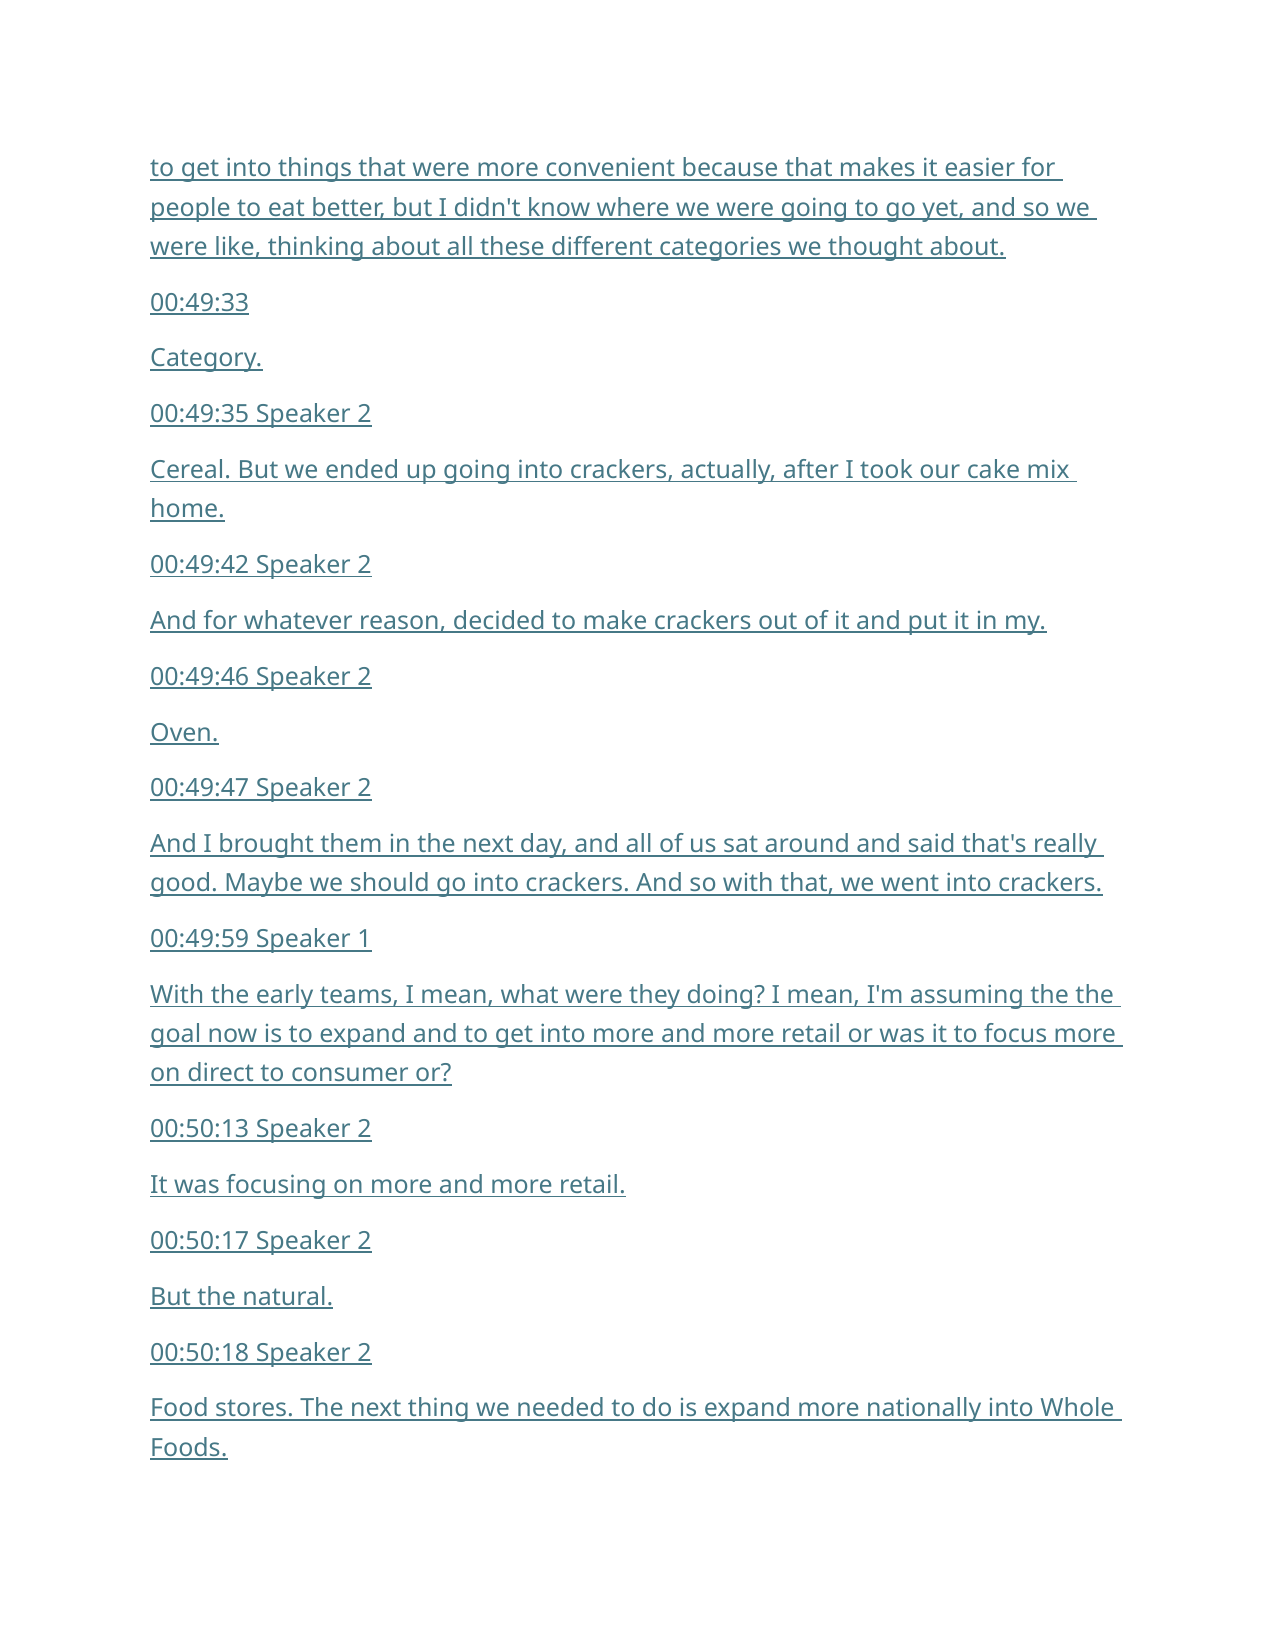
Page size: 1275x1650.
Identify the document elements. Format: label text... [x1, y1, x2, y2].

text 00:50:17 Speaker 2 [150, 1222, 1125, 1257]
text 00:49:47 Speaker 2 [150, 770, 1125, 804]
text But the natural. [150, 1278, 1125, 1312]
text 00:49:59 Speaker 1 [150, 921, 1125, 955]
text Cereal. But we ended up going into crackers, actually, after I took our cake mix home. [150, 452, 1125, 525]
text 00:50:13 Speaker 2 [150, 1111, 1125, 1145]
text Category. [150, 340, 1125, 374]
text With the early teams, I mean, what were they doing? I mean, I'm assuming the the goal now is to expand and to get into more and more retail or was it to focus more on direct to consumer or? [150, 977, 1125, 1089]
text It was focusing on more and more retail. [150, 1167, 1125, 1201]
text 00:49:46 Speaker 2 [150, 658, 1125, 692]
text 00:49:42 Speaker 2 [150, 547, 1125, 581]
text Food stores. The next thing we needed to do is expand more nationally into Whole Foods. [150, 1390, 1125, 1463]
text 00:50:18 Speaker 2 [150, 1334, 1125, 1368]
text And I brought them in the next day, and all of us sat around and said that's really good. Maybe we should go into crackers. And so with that, we went into crackers. [150, 826, 1125, 899]
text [150, 150, 1125, 262]
text And for whatever reason, decided to make crackers out of it and put it in my. [150, 602, 1125, 637]
text 00:49:33 [150, 284, 1125, 318]
text Oven. [150, 714, 1125, 748]
text 00:49:35 Speaker 2 [150, 396, 1125, 430]
